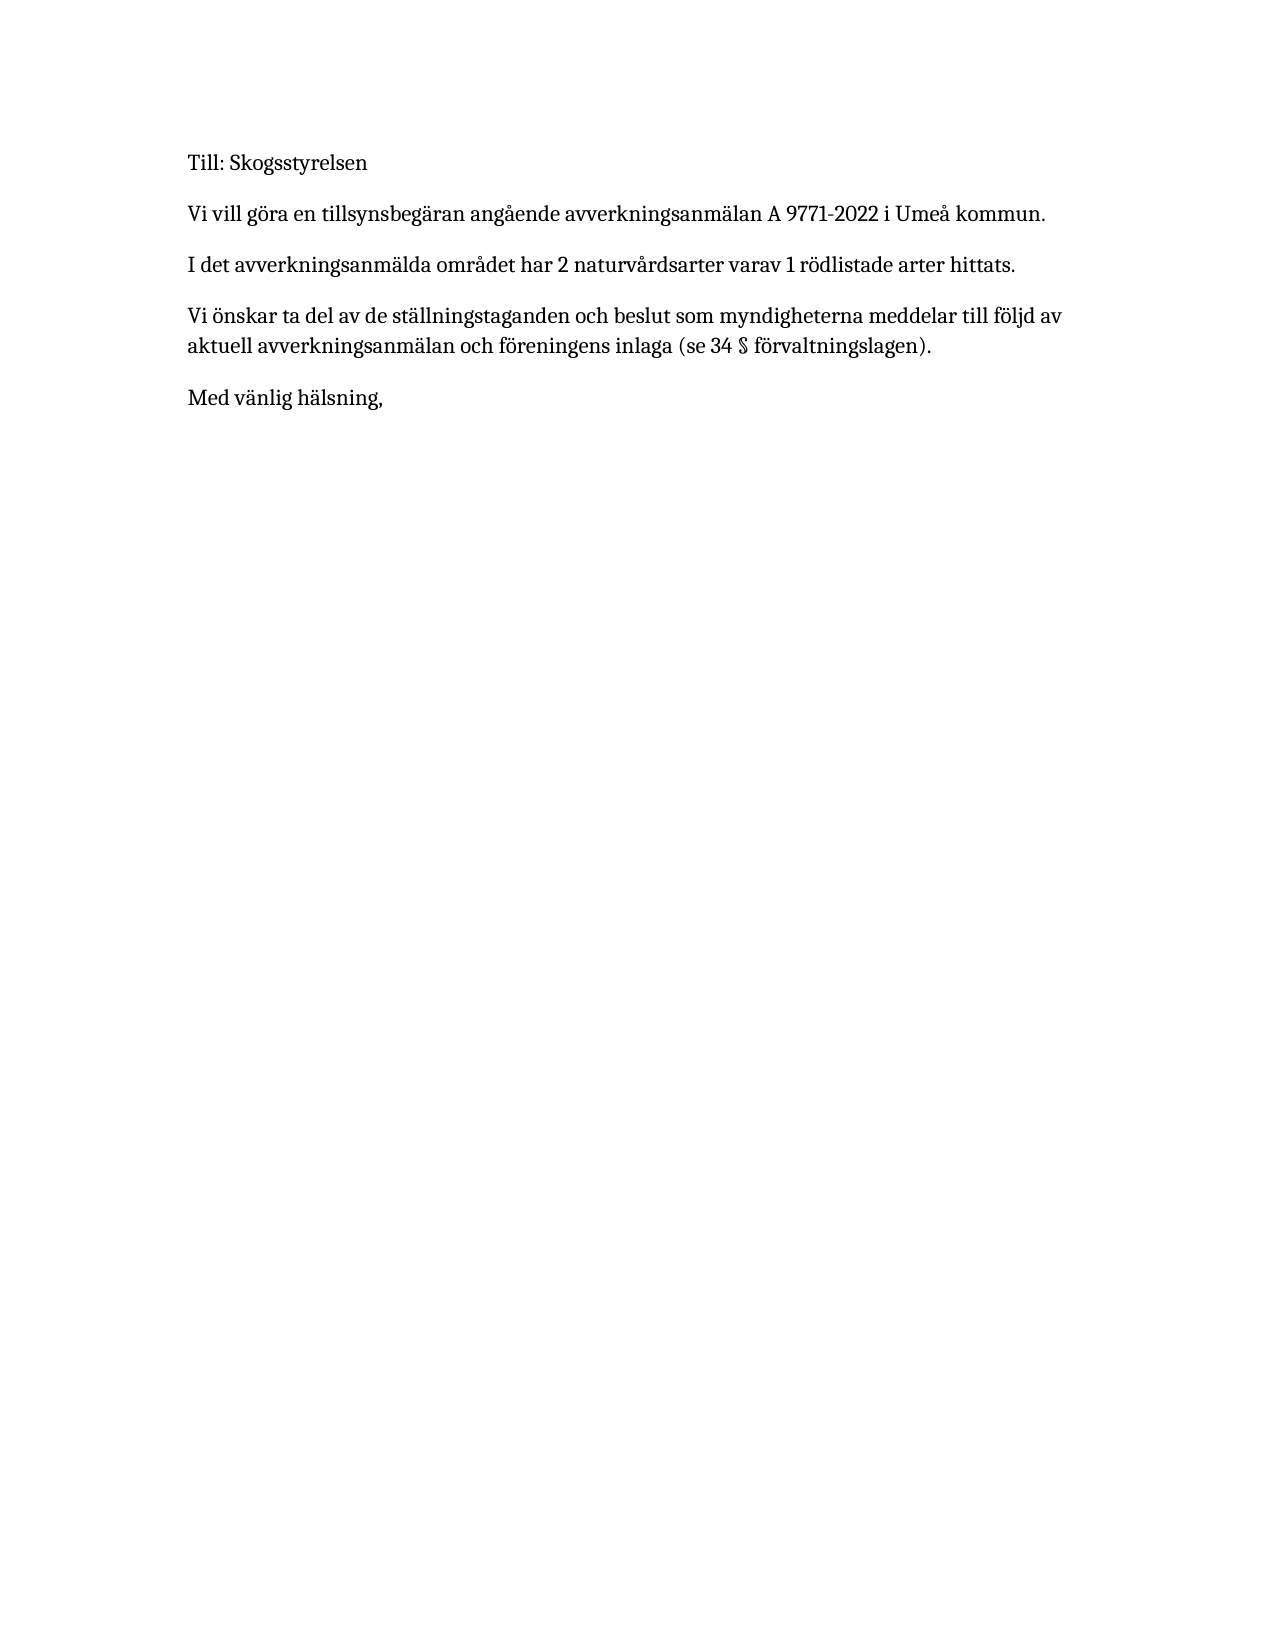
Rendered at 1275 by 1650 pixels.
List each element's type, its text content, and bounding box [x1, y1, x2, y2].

text Vi önskar ta del av de ställningstaganden och beslut som myndigheterna meddelar till följd av aktuell avverkningsanmälan och föreningens inlaga (se 34 § förvaltningslagen). [187, 303, 1087, 360]
text I det avverkningsanmälda området har 2 naturvårdsarter varav 1 rödlistade arter hittats. [187, 252, 1087, 278]
text Med vänlig hälsning, [187, 384, 1087, 441]
text Vi vill göra en tillsynsbegäran angående avverkningsanmälan A 9771-2022 i Umeå kommun. [187, 201, 1087, 227]
text Till: Skogsstyrelsen [187, 150, 1087, 176]
